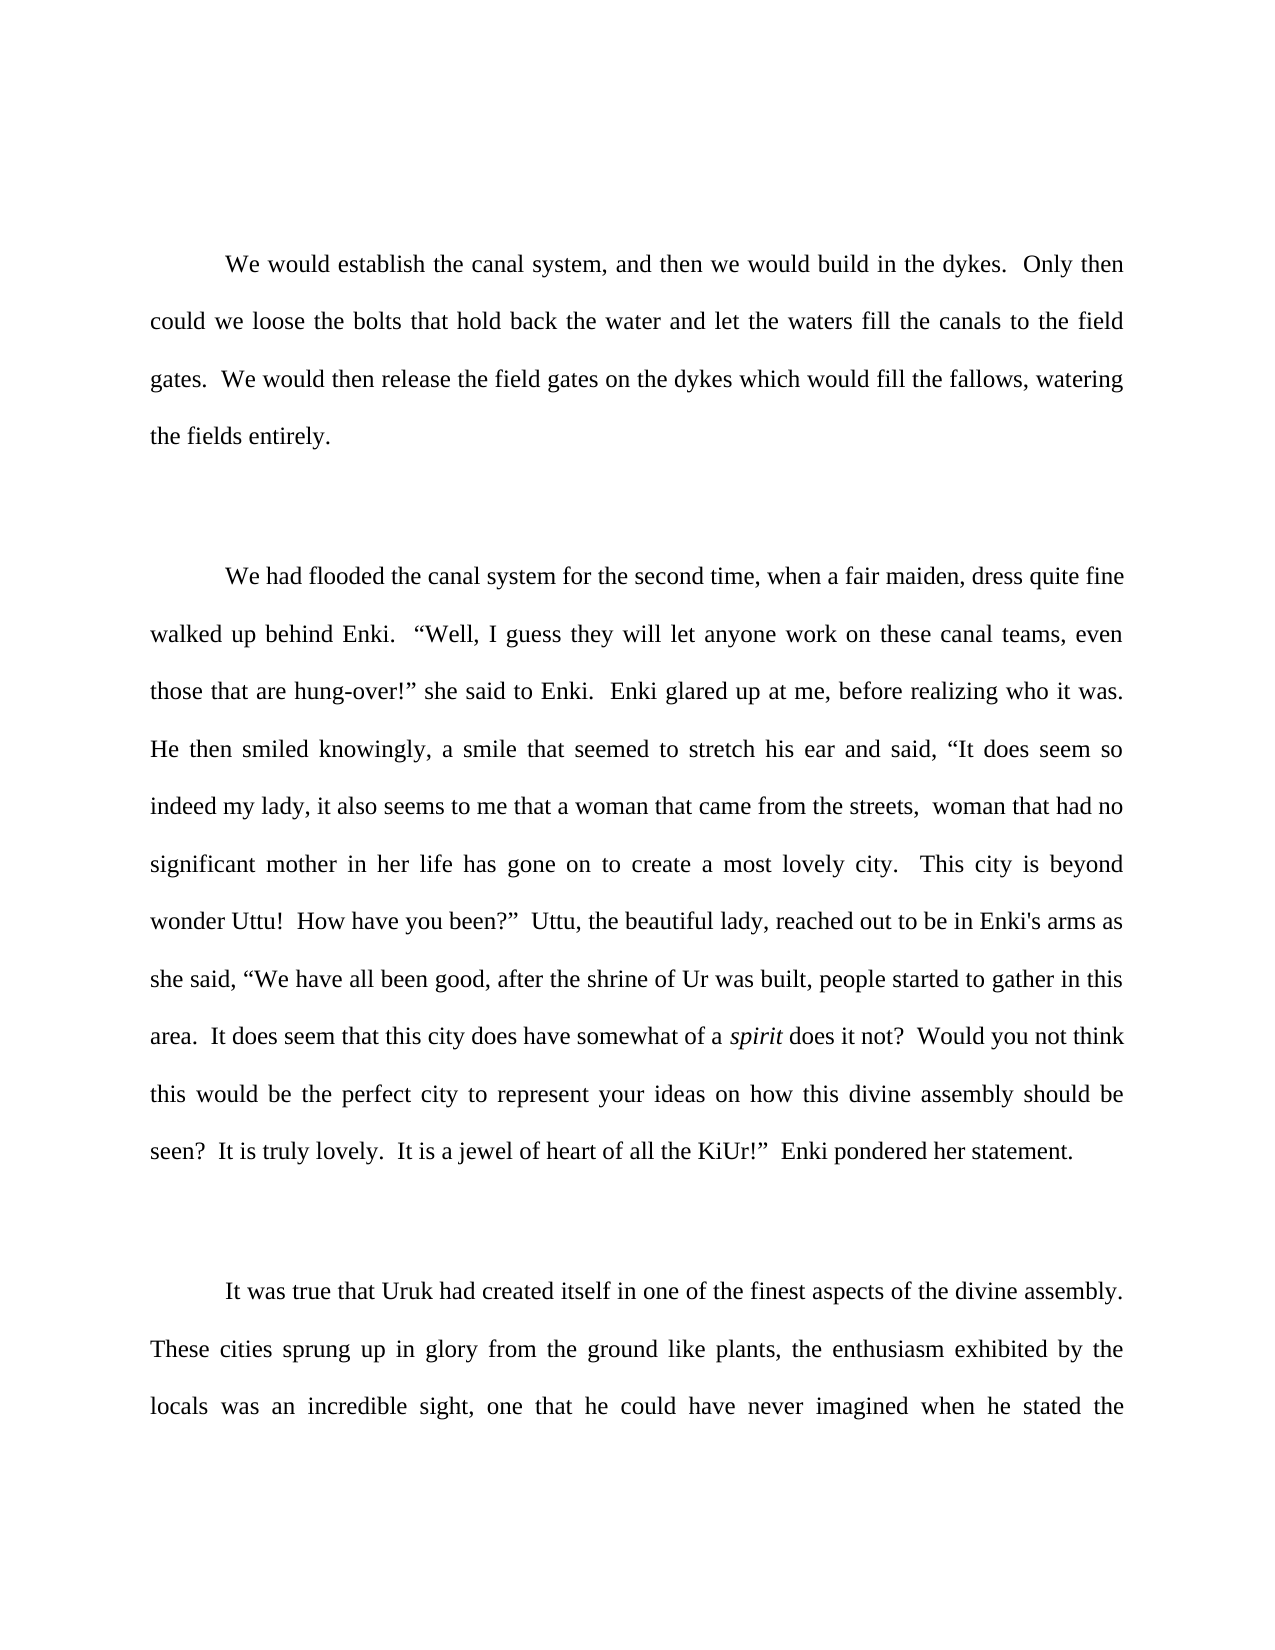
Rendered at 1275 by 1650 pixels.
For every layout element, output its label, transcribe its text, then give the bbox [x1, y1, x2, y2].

text We had flooded the canal system for the second time, when a fair maiden, dress quite fine walked up behind Enki. “Well, I guess they will let anyone work on these canal teams, even those that are hung-over!” she said to Enki. Enki glared up at me, before realizing who it was. He then smiled knowingly, a smile that seemed to stretch his ear and said, “It does seem so indeed my lady, it also seems to me that a woman that came from the streets, woman that had no significant mother in her life has gone on to create a most lovely city. This city is beyond wonder Uttu! How have you been?” Uttu, the beautiful lady, reached out to be in Enki's arms as she said, “We have all been good, after the shrine of Ur was built, people started to gather in this area. It does seem that this city does have somewhat of a spirit does it not? Would you not think this would be the perfect city to represent your ideas on how this divine assembly should be seen? It is truly lovely. It is a jewel of heart of all the KiUr!” Enki pondered her statement. [150, 561, 1125, 1165]
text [150, 1276, 1125, 1420]
text We would establish the canal system, and then we would build in the dykes. Only then could we loose the bolts that hold back the water and let the waters fill the canals to the field gates. We would then release the field gates on the dykes which would fill the fallows, watering the fields entirely. [150, 249, 1125, 450]
